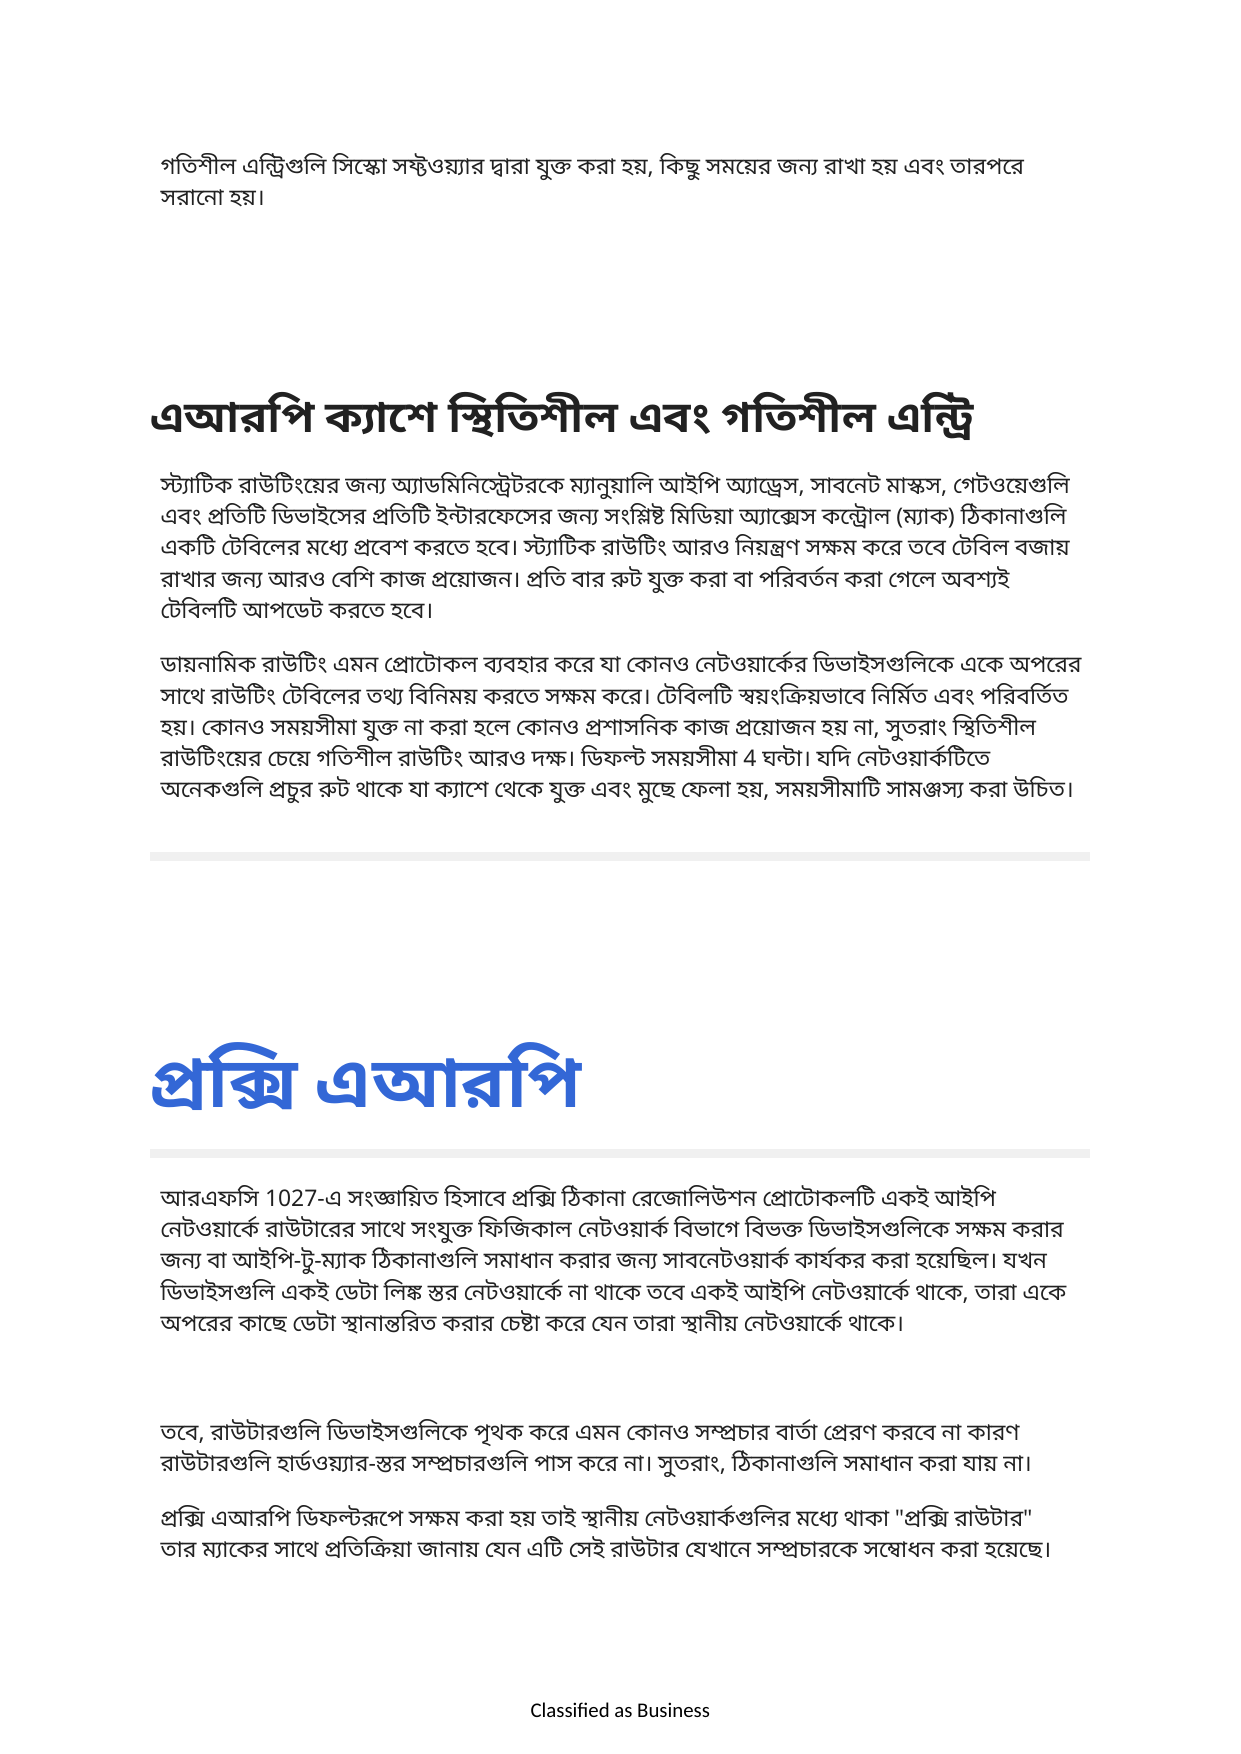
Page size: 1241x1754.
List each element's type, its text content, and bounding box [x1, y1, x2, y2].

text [160, 150, 1073, 212]
text প্রক্সি এআরপি [150, 1001, 1090, 1149]
text স্ট্যাটিক রাউটিংয়ের জন্য অ্যাডমিনিস্ট্রেটরকে ম্যানুয়ালি আইপি অ্যাড্রেস, সাবনেট মাস্কস, গেটওয়েগুলি এবং প্রতিটি ডিভাইসের প্রতিটি ইন্টারফেসের জন্য সংশ্লিষ্ট মিডিয়া অ্যাক্সেস কন্ট্রোল (ম্যাক) ঠিকানাগুলি একটি টেবিলের মধ্যে প্রবেশ করতে হবে। স্ট্যাটিক রাউটিং আরও নিয়ন্ত্রণ সক্ষম করে তবে টেবিল বজায় রাখার জন্য আরও বেশি কাজ প্রয়োজন। প্রতি বার রুট যুক্ত করা বা পরিবর্তন করা গেলে অবশ্যই টেবিলটি আপডেট করতে হবে। [160, 469, 1076, 625]
text ডায়নামিক রাউটিং এমন প্রোটোকল ব্যবহার করে যা কোনও নেটওয়ার্কের ডিভাইসগুলিকে একে অপরের সাথে রাউটিং টেবিলের তথ্য বিনিময় করতে সক্ষম করে। টেবিলটি স্বয়ংক্রিয়ভাবে নির্মিত এবং পরিবর্তিত হয়। কোনও সময়সীমা যুক্ত না করা হলে কোনও প্রশাসনিক কাজ প্রয়োজন হয় না, সুতরাং স্থিতিশীল রাউটিংয়ের চেয়ে গতিশীল রাউটিং আরও দক্ষ। ডিফল্ট সময়সীমা 4 ঘন্টা। যদি নেটওয়ার্কটিতে অনেকগুলি প্রচুর রুট থাকে যা ক্যাশে থেকে যুক্ত এবং মুছে ফেলা হয়, সময়সীমাটি সামঞ্জস্য করা উচিত। [160, 648, 1084, 805]
text তবে, রাউটারগুলি ডিভাইসগুলিকে পৃথক করে এমন কোনও সম্প্রচার বার্তা প্রেরণ করবে না কারণ রাউটারগুলি হার্ডওয়্যার-স্তর সম্প্রচারগুলি পাস করে না। সুতরাং, ঠিকানাগুলি সমাধান করা যায় না। [160, 1416, 1073, 1478]
text এআরপি ক্যাশে স্থিতিশীল এবং গতিশীল এন্ট্রি [150, 386, 1090, 445]
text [160, 1502, 1059, 1564]
text আরএফসি 1027-এ সংজ্ঞায়িত হিসাবে প্রক্সি ঠিকানা রেজোলিউশন প্রোটোকলটি একই আইপি নেটওয়ার্কে রাউটারের সাথে সংযুক্ত ফিজিকাল নেটওয়ার্ক বিভাগে বিভক্ত ডিভাইসগুলিকে সক্ষম করার জন্য বা আইপি-টু-ম্যাক ঠিকানাগুলি সমাধান করার জন্য সাবনেটওয়ার্ক কার্যকর করা হয়েছিল। যখন ডিভাইসগুলি একই ডেটা লিঙ্ক স্তর নেটওয়ার্কে না থাকে তবে একই আইপি নেটওয়ার্কে থাকে, তারা একে অপরের কাছে ডেটা স্থানান্তরিত করার চেষ্টা করে যেন তারা স্থানীয় নেটওয়ার্কে থাকে। [160, 1182, 1067, 1338]
